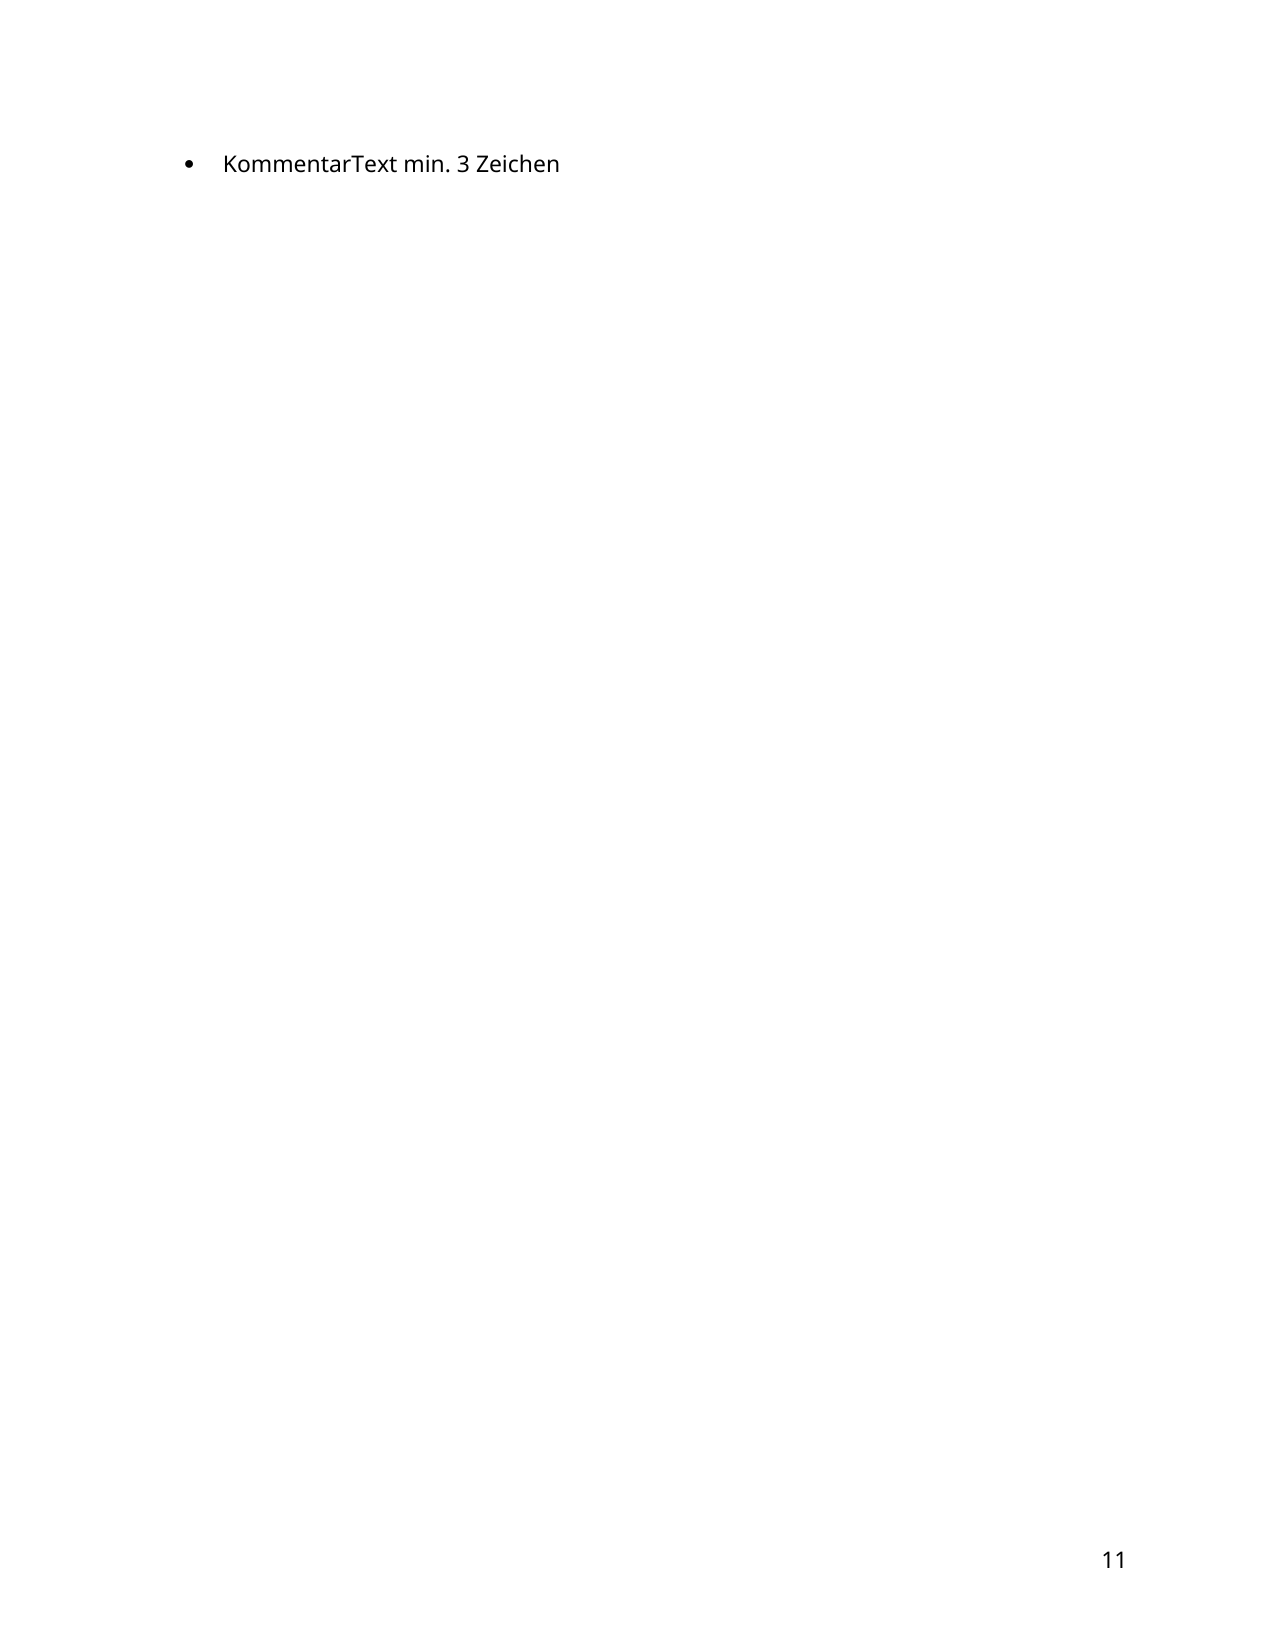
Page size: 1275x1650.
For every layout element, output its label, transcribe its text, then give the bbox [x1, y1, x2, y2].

list KommentarText min. 3 Zeichen [185, 148, 1127, 179]
